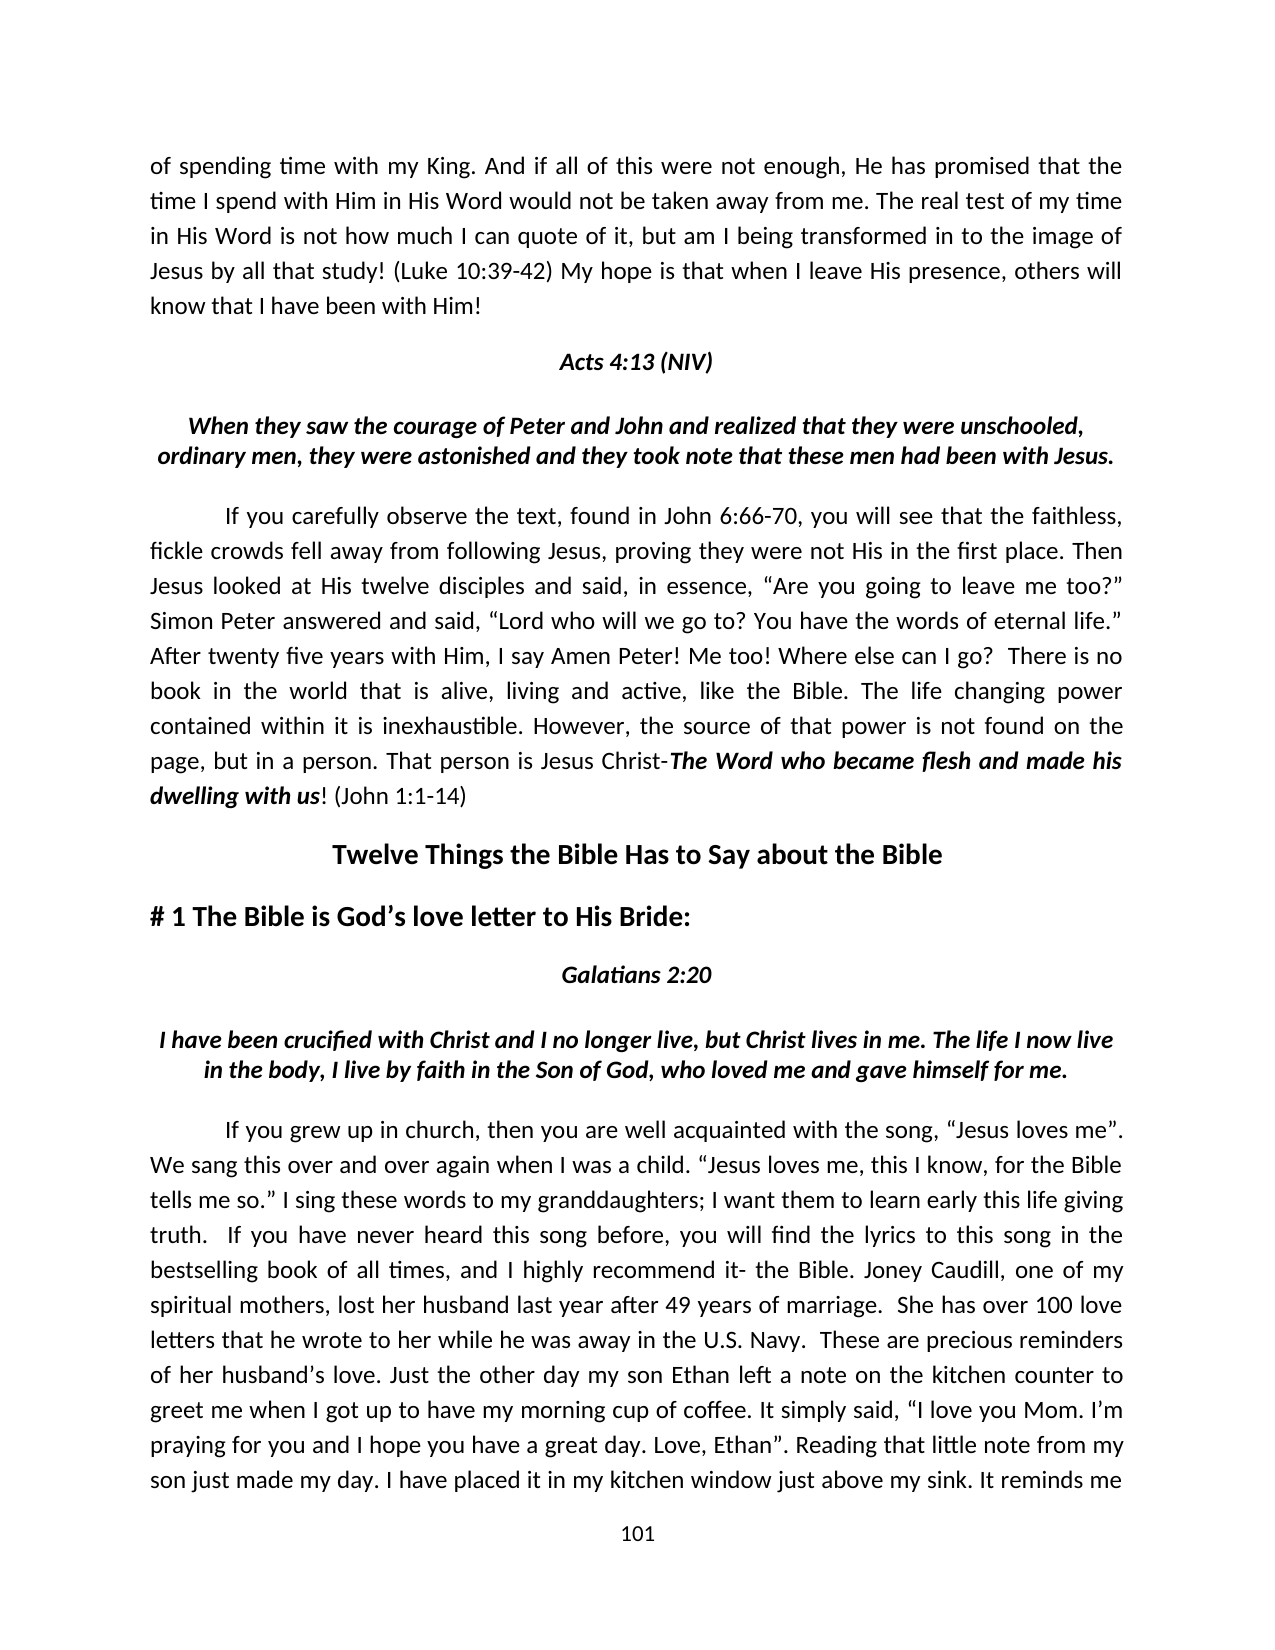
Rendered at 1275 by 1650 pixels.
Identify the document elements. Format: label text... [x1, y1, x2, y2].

text Twelve Things the Bible Has to Say about the Bible [150, 836, 1125, 872]
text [150, 150, 1125, 321]
text Acts 4:13 (NIV) [150, 346, 1125, 376]
text Galatians 2:20 [150, 959, 1125, 990]
text # 1 The Bible is God’s love letter to His Bride: [150, 898, 1125, 933]
text When they saw the courage of Peter and John and realized that they were unschooled, ordinary men, they were astonished and they took note that these men had been with Jesus. [150, 410, 1125, 471]
text I have been crucified with Christ and I no longer live, but Christ lives in me. The life I now live in the body, I live by faith in the Son of God, who loved me and gave himself for me. [150, 1024, 1125, 1085]
text If you carefully observe the text, found in John 6:66-70, you will see that the faithless, fickle crowds fell away from following Jesus, proving they were not His in the first place. Then Jesus looked at His twelve disciples and said, in essence, “Are you going to leave me too?” Simon Peter answered and said, “Lord who will we go to? You have the words of eternal life.” After twenty five years with Him, I say Amen Peter! Me too! Where else can I go? There is no book in the world that is alive, living and active, like the Bible. The life changing power contained within it is inexhaustible. However, the source of that power is not found on the page, but in a person. That person is Jesus Christ-The Word who became flesh and made his dwelling with us! (John 1:1-14) [150, 500, 1125, 811]
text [150, 1114, 1125, 1494]
